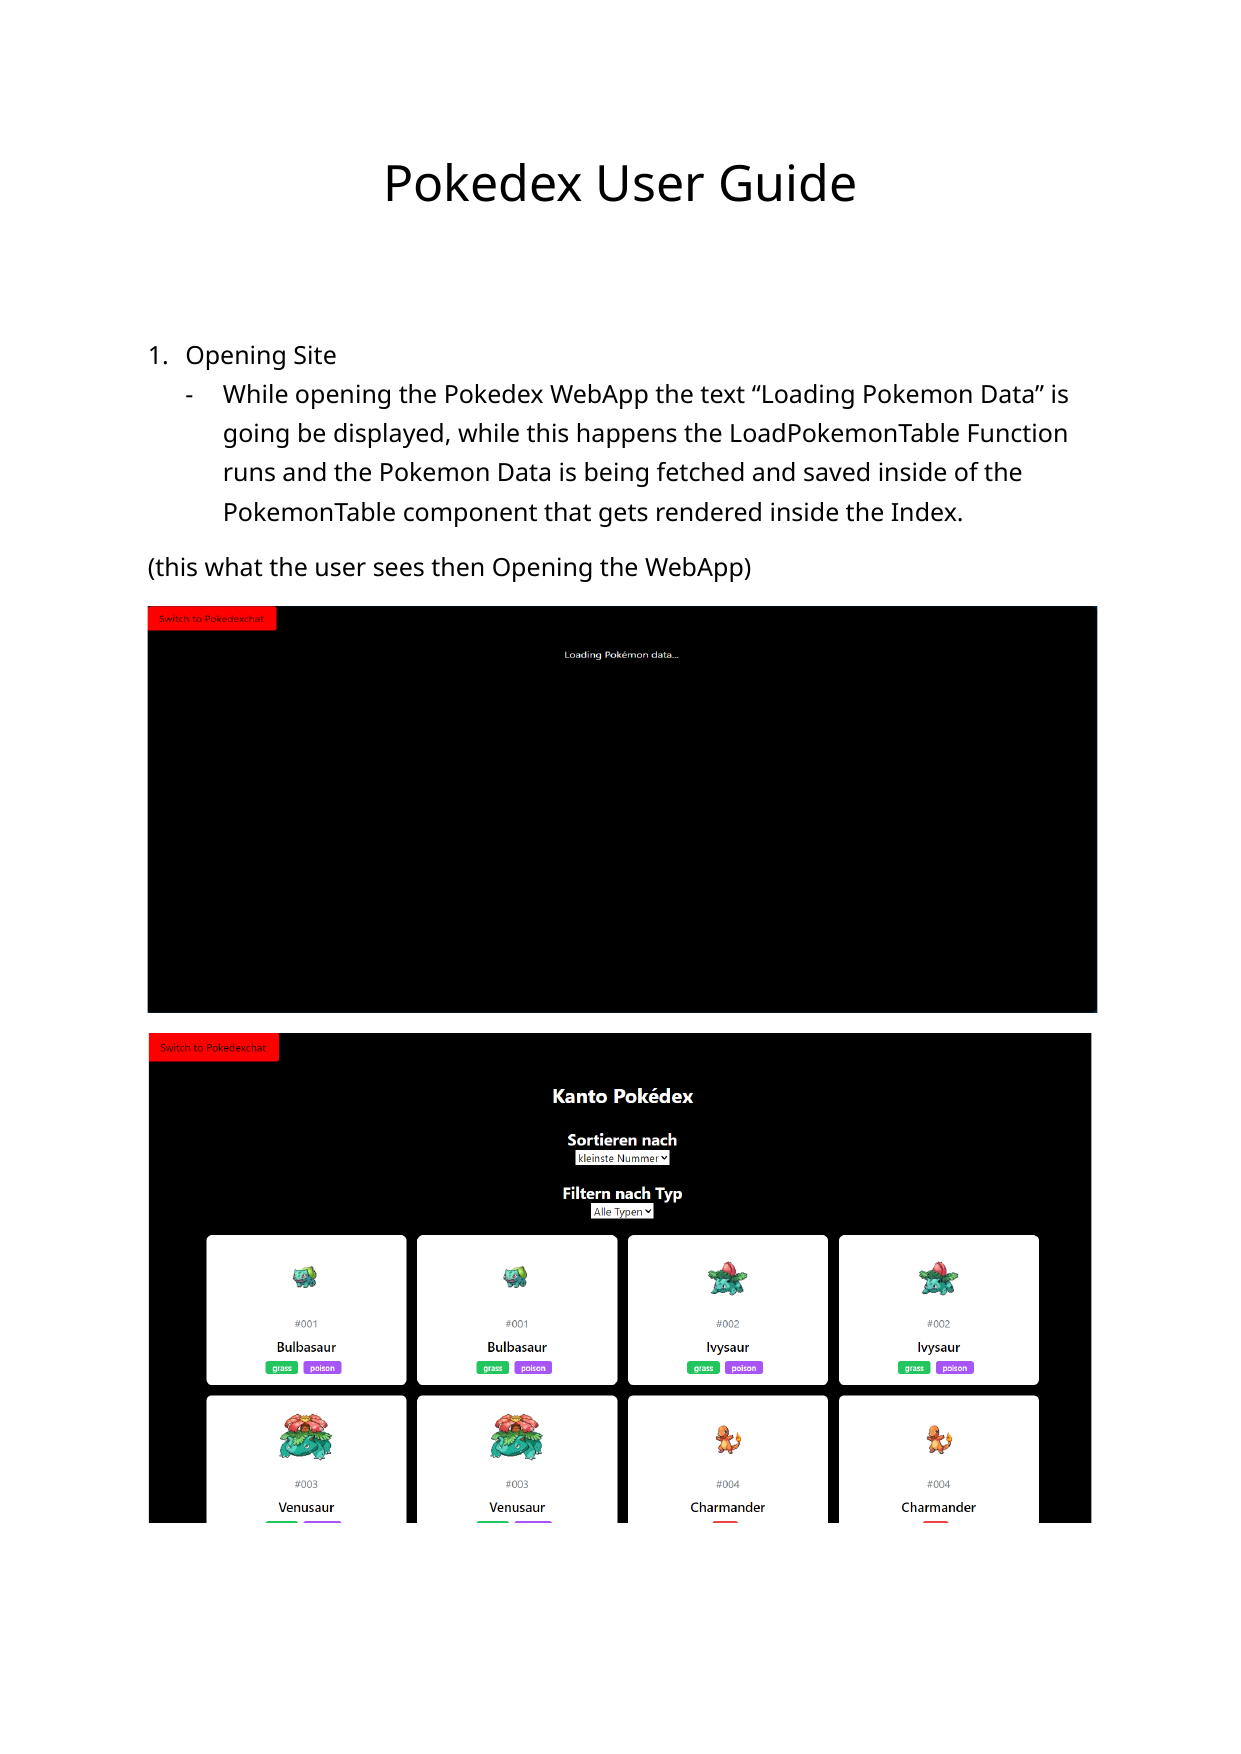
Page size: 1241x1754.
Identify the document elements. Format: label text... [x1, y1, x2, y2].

text (this what the user sees then Opening the WebApp) [148, 550, 1093, 584]
list Opening Site [148, 338, 1093, 372]
picture [147, 606, 1098, 1013]
text Pokedex User Guide [148, 148, 1093, 216]
picture [148, 1033, 1092, 1523]
list While opening the Pokedex WebApp the text “Loading Pokemon Data” is going be displayed, while this happens the LoadPokemonTable Function runs and the Pokemon Data is being fetched and saved inside of the PokemonTable component that gets rendered inside the Index. [185, 377, 1093, 528]
